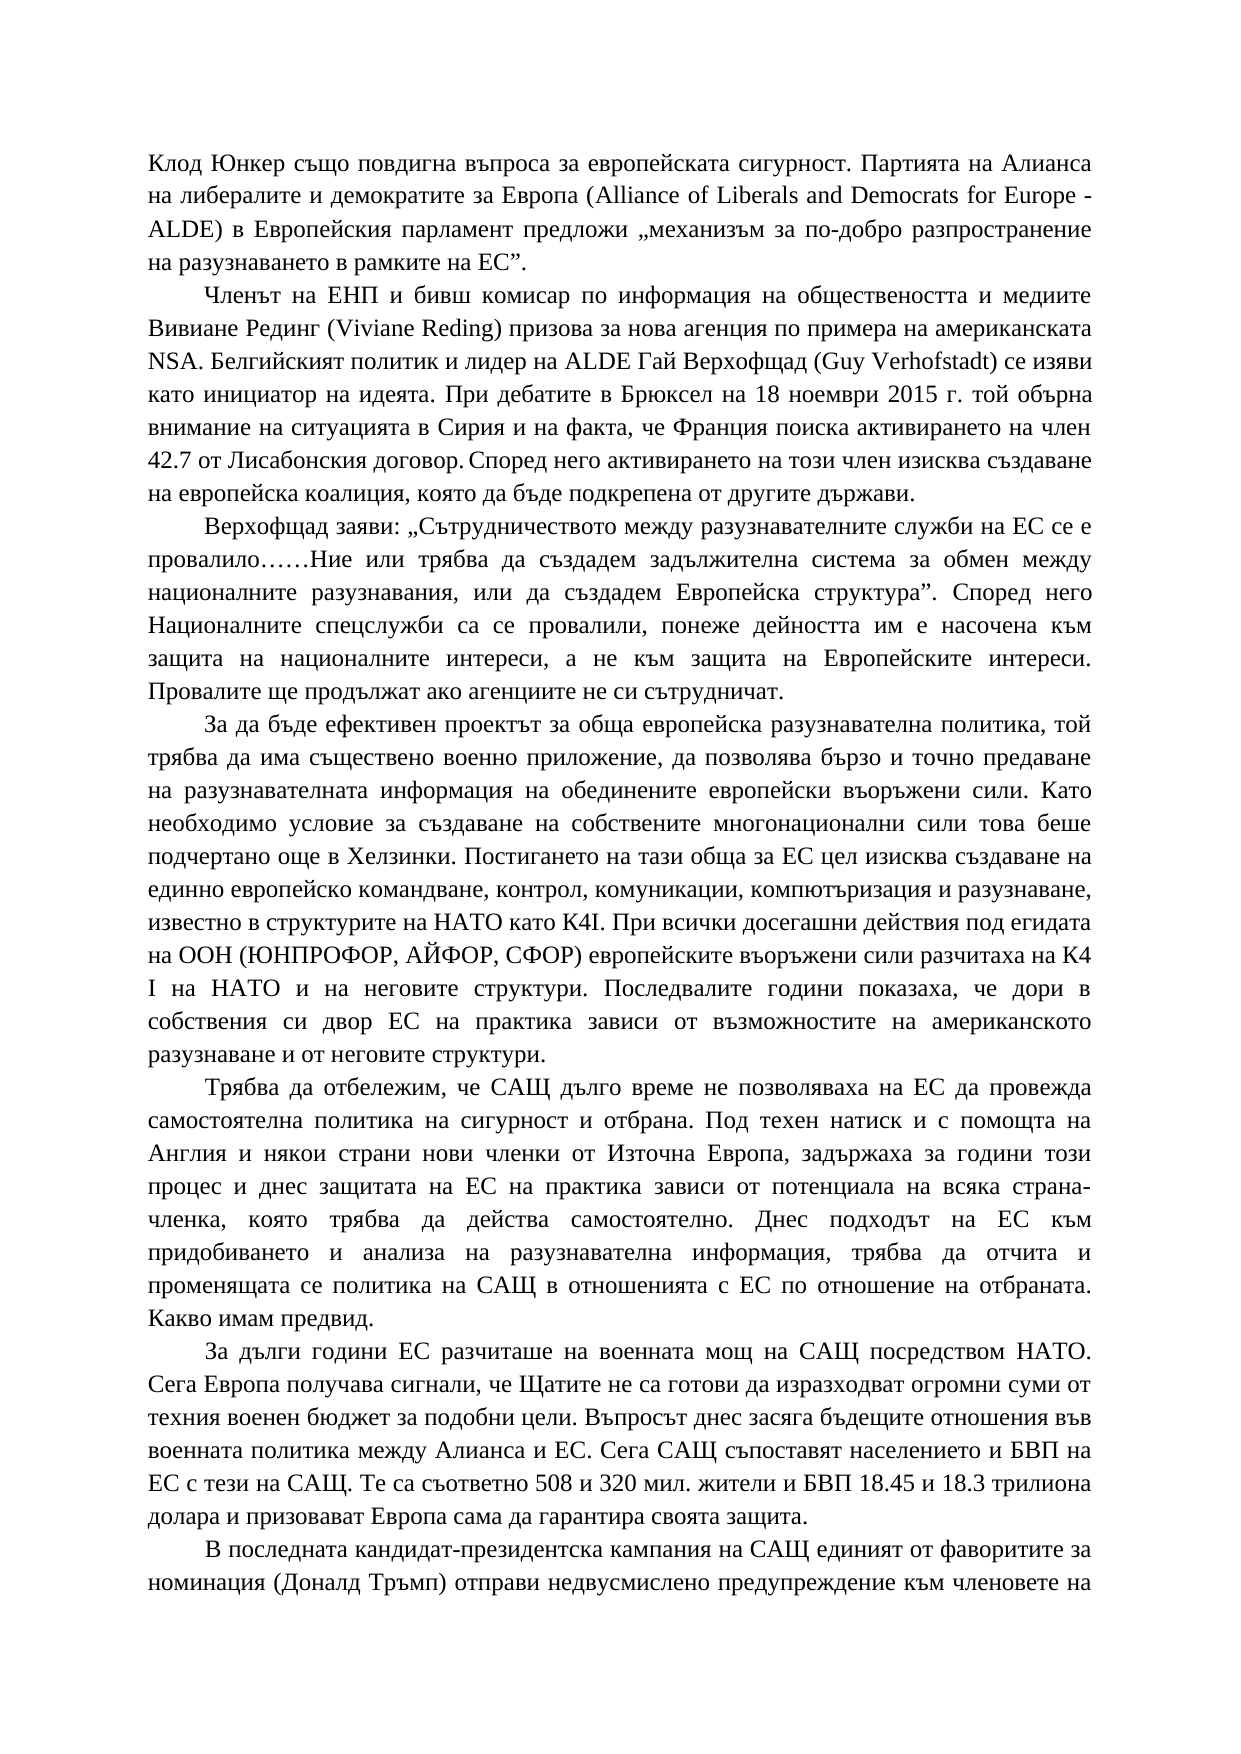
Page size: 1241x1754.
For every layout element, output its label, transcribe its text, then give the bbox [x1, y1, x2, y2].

text За да бъде ефективен проектът за обща европейска разузнавателна политика, той трябва да има съществено военно приложение, да позволява бързо и точно предаване на разузнавателната информация на обединените европейски въоръжени сили. Като необходимо условие за създаване на собствените многонационални сили това беше подчертано още в Хелзинки. Постигането на тази обща за ЕС цел изисква създаване на единно европейско командване, контрол, комуникации, компютъризация и разузнаване, известно в структурите на НАТО като К4І. При всички досегашни действия под егидата на ООН (ЮНПРОФОР, АЙФОР, СФОР) европейските въоръжени сили разчитаха на К4 І на НАТО и на неговите структури. Последвалите години показаха, че дори в собствения си двор ЕС на практика зависи от възможностите на американското разузнаване и от неговите структури. [148, 709, 1093, 1068]
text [148, 148, 1093, 275]
text За дълги години ЕС разчиташе на военната мощ на САЩ посредством НАТО. Сега Европа получава сигнали, че Щатите не са готови да изразходват огромни суми от техния военен бюджет за подобни цели. Въпросът днес засяга бъдещите отношения във военната политика между Алианса и ЕС. Сега САЩ съпоставят населението и БВП на ЕС с тези на САЩ. Те са съответно 508 и 320 мил. жители и БВП 18.45 и 18.3 трилиона долара и призовават Европа сама да гарантира своята защита. [148, 1336, 1093, 1530]
text Верхофщад заяви: „Сътрудничеството между разузнавателните служби на ЕС се е провалило……Ние или трябва да създадем задължителна система за обмен между националните разузнавания, или да създадем Европейска структура”. Според него Националните спецслужби са се провалили, понеже дейността им е насочена към защита на националните интереси, а не към защита на Европейските интереси. Провалите ще продължат ако агенциите не си сътрудничат. [148, 511, 1093, 705]
text Трябва да отбележим, че САЩ дълго време не позволяваха на ЕС да провежда самостоятелна политика на сигурност и отбрана. Под техен натиск и с помощта на Англия и някои страни нови членки от Източна Европа, задържаха за години този процес и днес защитата на ЕС на практика зависи от потенциала на всяка страна-членка, която трябва да действа самостоятелно. Днес подходът на ЕС към придобиването и анализа на разузнавателна информация, трябва да отчита и променящата се политика на САЩ в отношенията с ЕС по отношение на отбраната. Какво имам предвид. [148, 1072, 1093, 1332]
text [148, 1534, 1093, 1596]
text Членът на ЕНП и бивш комисар по информация на обществеността и медиите Вивиане Рединг (Viviane Reding) призова за нова агенция по примера на американската NSA. Белгийският политик и лидер на ALDE Гай Верхофщад (Guy Verhofstadt) се изяви като инициатор на идеята. При дебатите в Брюксел на 18 ноември 2015 г. той обърна внимание на ситуацията в Сирия и на факта, че Франция поиска активирането на член 42.7 от Лисабонския договор. Според него активирането на този член изисква създаване на европейска коалиция, която да бъде подкрепена от другите държави. [148, 280, 1093, 507]
